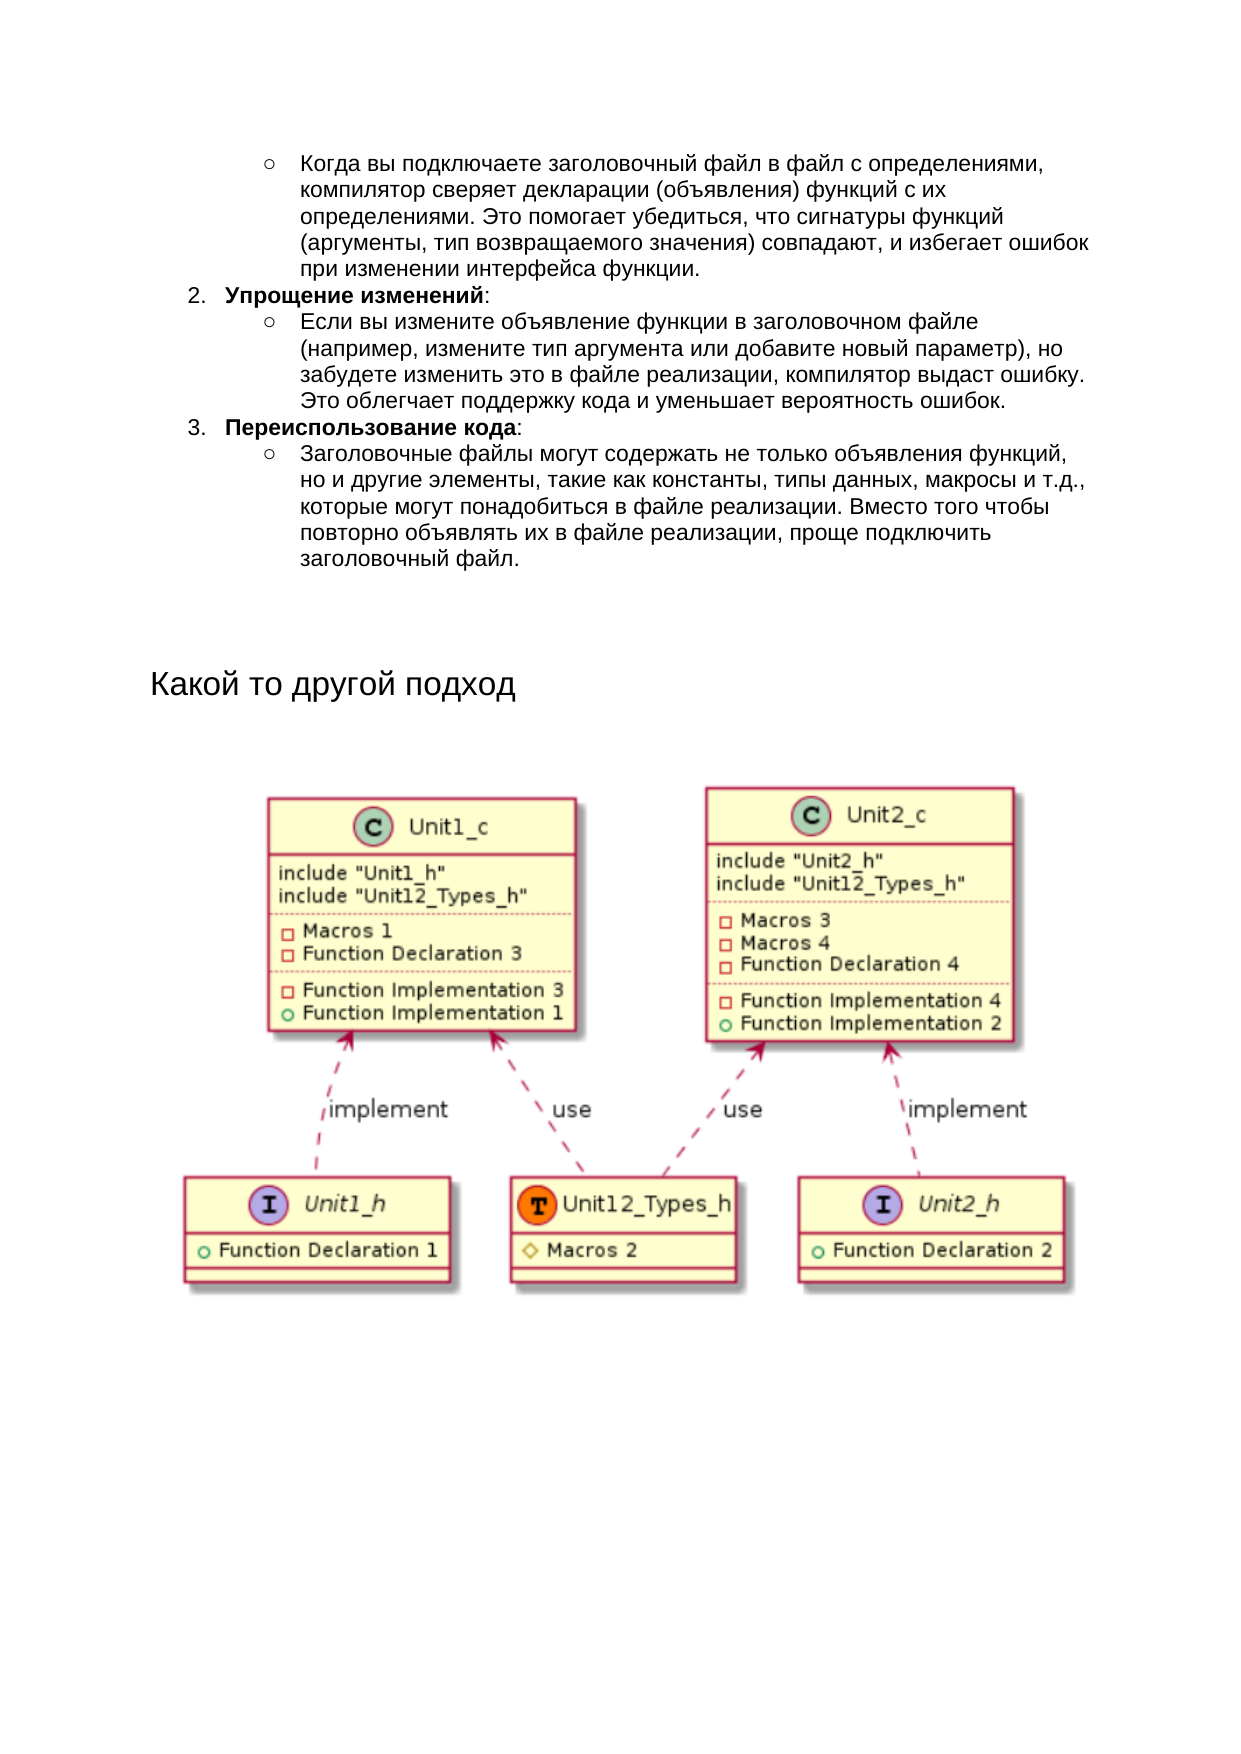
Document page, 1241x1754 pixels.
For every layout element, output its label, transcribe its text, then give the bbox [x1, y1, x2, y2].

picture [150, 775, 1091, 1309]
list Если вы измените объявление функции в заголовочном файле (например, измените тип аргумента или добавите новый параметр), но забудете изменить это в файле реализации, компилятор выдаст ошибку. Это облегчает поддержку кода и уменьшает вероятность ошибок. [262, 308, 1090, 413]
list Когда вы подключаете заголовочный файл в файл с определениями, компилятор сверяет декларации (объявления) функций с их определениями. Это помогает убедиться, что сигнатуры функций (аргументы, тип возвращаемого значения) совпадают, и избегает ошибок при изменении интерфейса функции. [262, 150, 1090, 282]
list Заголовочные файлы могут содержать не только объявления функций, но и другие элементы, такие как константы, типы данных, макросы и т.д., которые могут понадобиться в файле реализации. Вместо того чтобы повторно объявлять их в файле реализации, проще подключить заголовочный файл. [262, 440, 1090, 572]
list Упрощение изменений: [187, 282, 1090, 308]
subtitle Какой то другой подход [150, 664, 1090, 703]
list Переиспользование кода: [187, 413, 1090, 440]
